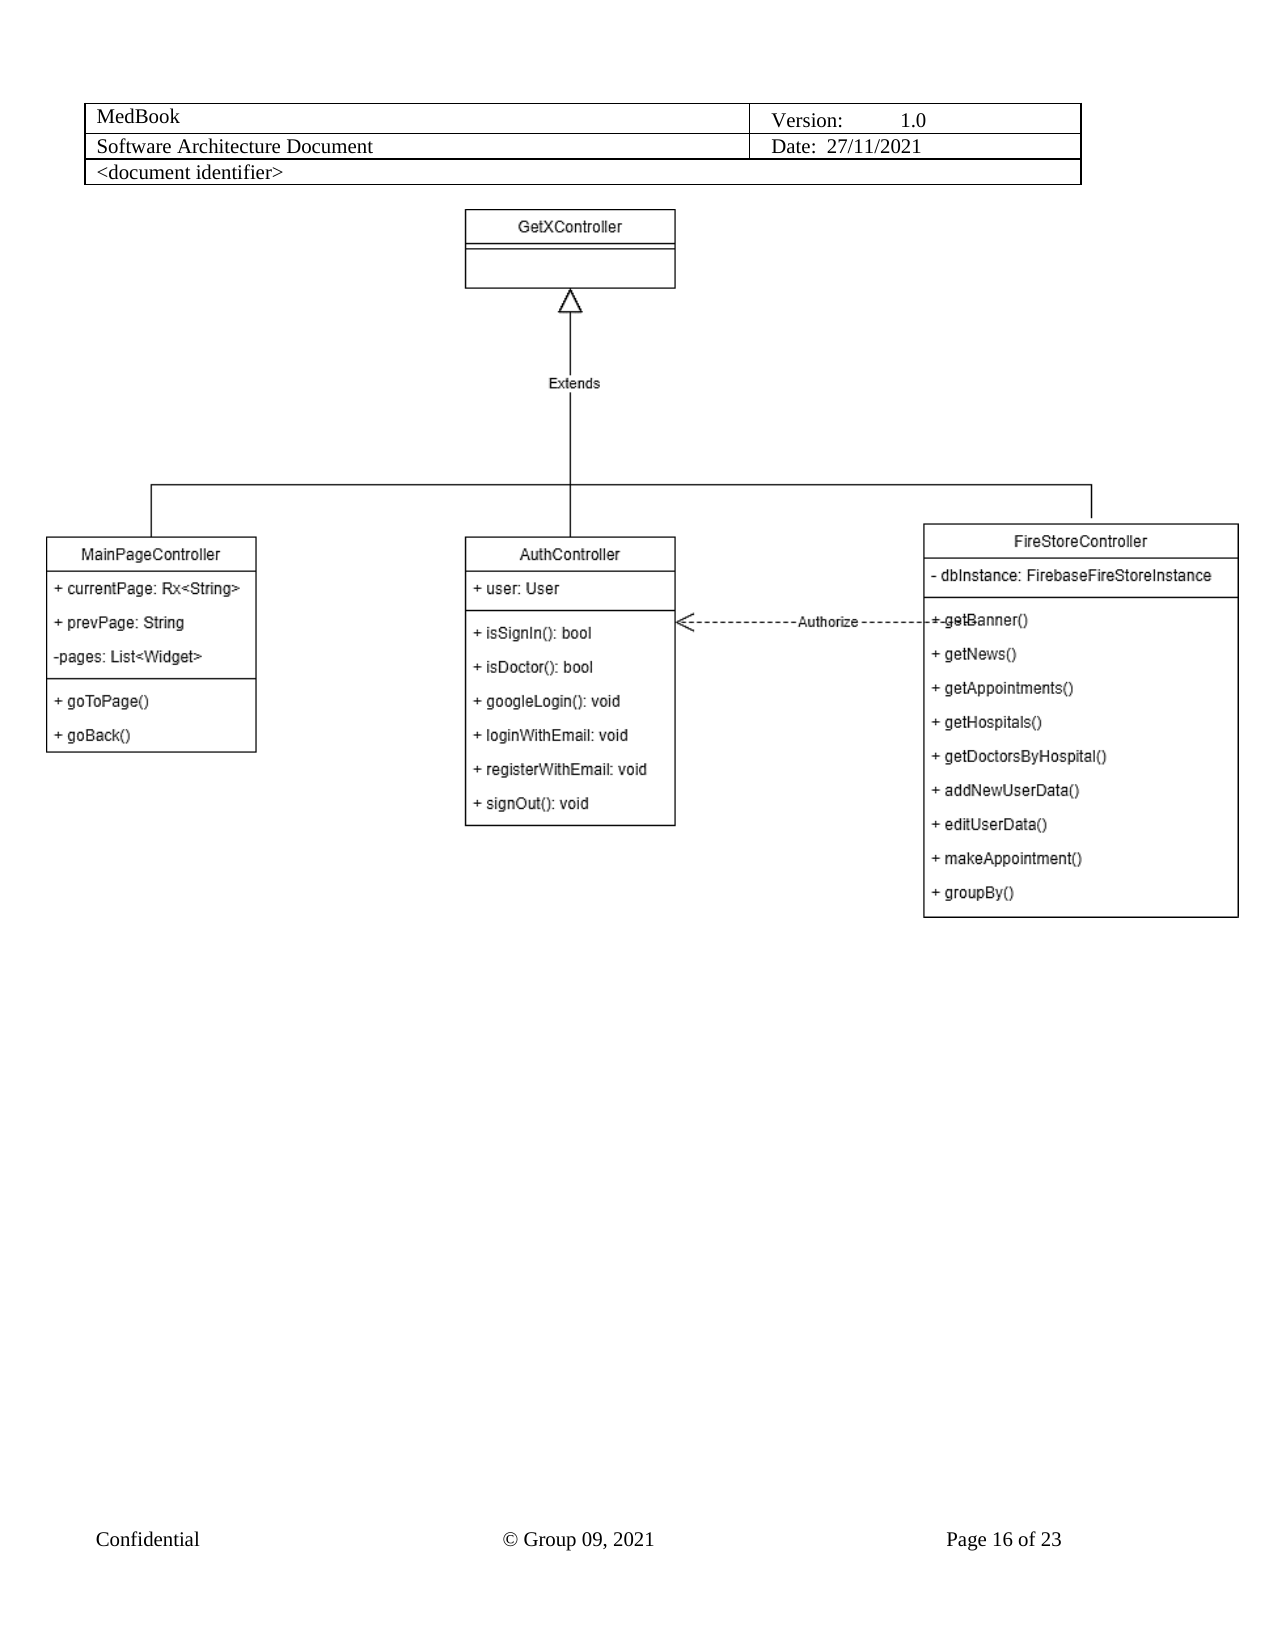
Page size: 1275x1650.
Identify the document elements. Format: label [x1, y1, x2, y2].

picture [46, 209, 1239, 918]
